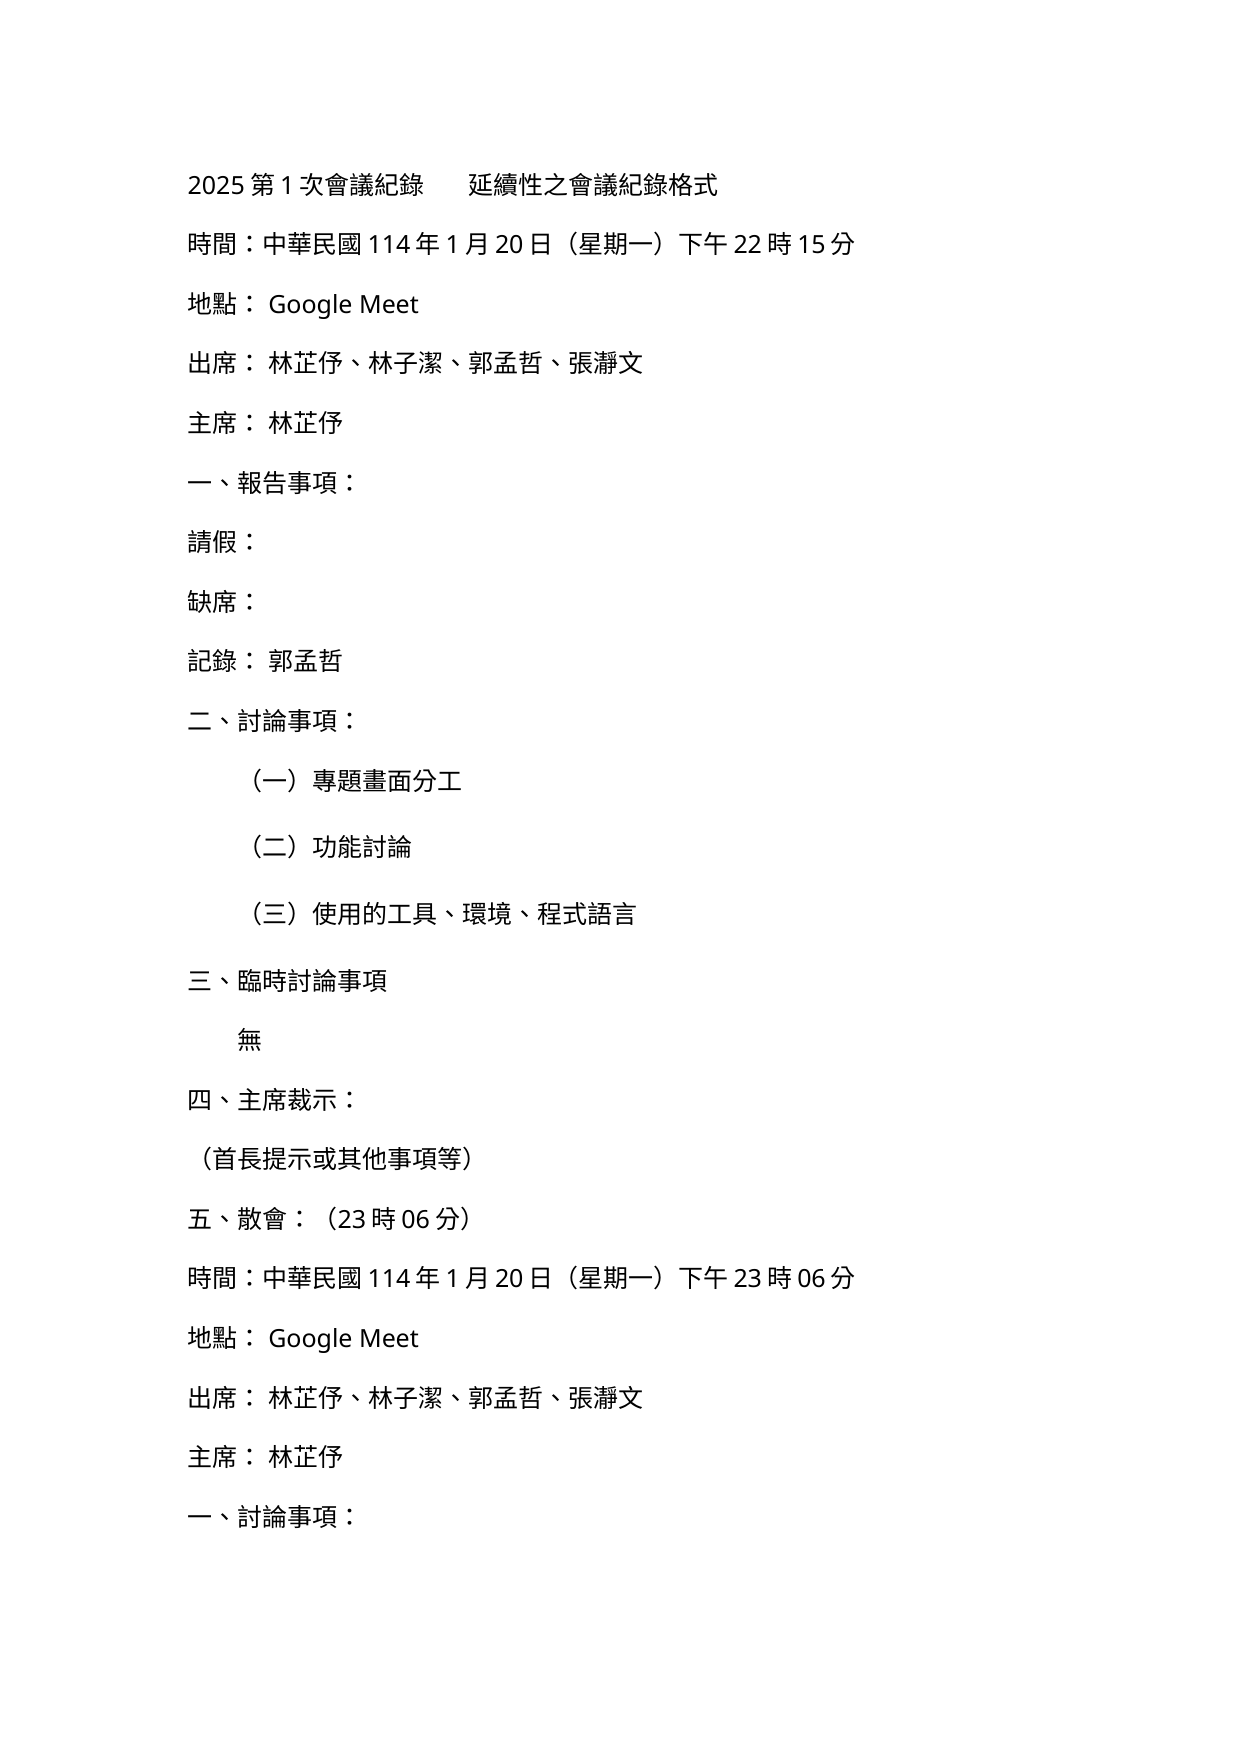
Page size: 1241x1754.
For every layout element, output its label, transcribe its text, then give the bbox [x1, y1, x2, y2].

text （一）專題畫面分工 [187, 760, 1053, 798]
text 出席： 林芷伃、林子潔、郭孟哲、張瀞文 [187, 343, 1053, 381]
text 主席： 林芷伃 [187, 403, 1053, 440]
text 三、臨時討論事項 [187, 960, 1053, 998]
text 時間：中華民國114年1月20日（星期一）下午22時15分 [187, 224, 1053, 262]
text 主席： 林芷伃 [187, 1437, 1053, 1474]
text 記錄： 郭孟哲 [187, 641, 1053, 679]
text 二、討論事項： [187, 701, 1053, 738]
text 地點： Google Meet [187, 284, 1053, 321]
text 地點： Google Meet [187, 1318, 1053, 1355]
text 無 [187, 1020, 1053, 1057]
text 缺席： [187, 582, 1053, 619]
text 出席： 林芷伃、林子潔、郭孟哲、張瀞文 [187, 1377, 1053, 1415]
text 一、報告事項： [187, 462, 1053, 500]
text 時間：中華民國114年1月20日（星期一）下午23時06分 [187, 1258, 1053, 1296]
text 2025第1次會議紀錄 延續性之會議紀錄格式 [187, 164, 1053, 202]
text （三）使用的工具、環境、程式語言 [187, 894, 1053, 931]
text 請假： [187, 522, 1053, 559]
text 四、主席裁示： [187, 1079, 1053, 1117]
text （首長提示或其他事項等） [187, 1139, 1053, 1177]
text 一、討論事項： [187, 1497, 1053, 1534]
text （二）功能討論 [187, 827, 1053, 864]
text 五、散會：（23時06分） [187, 1199, 1053, 1236]
